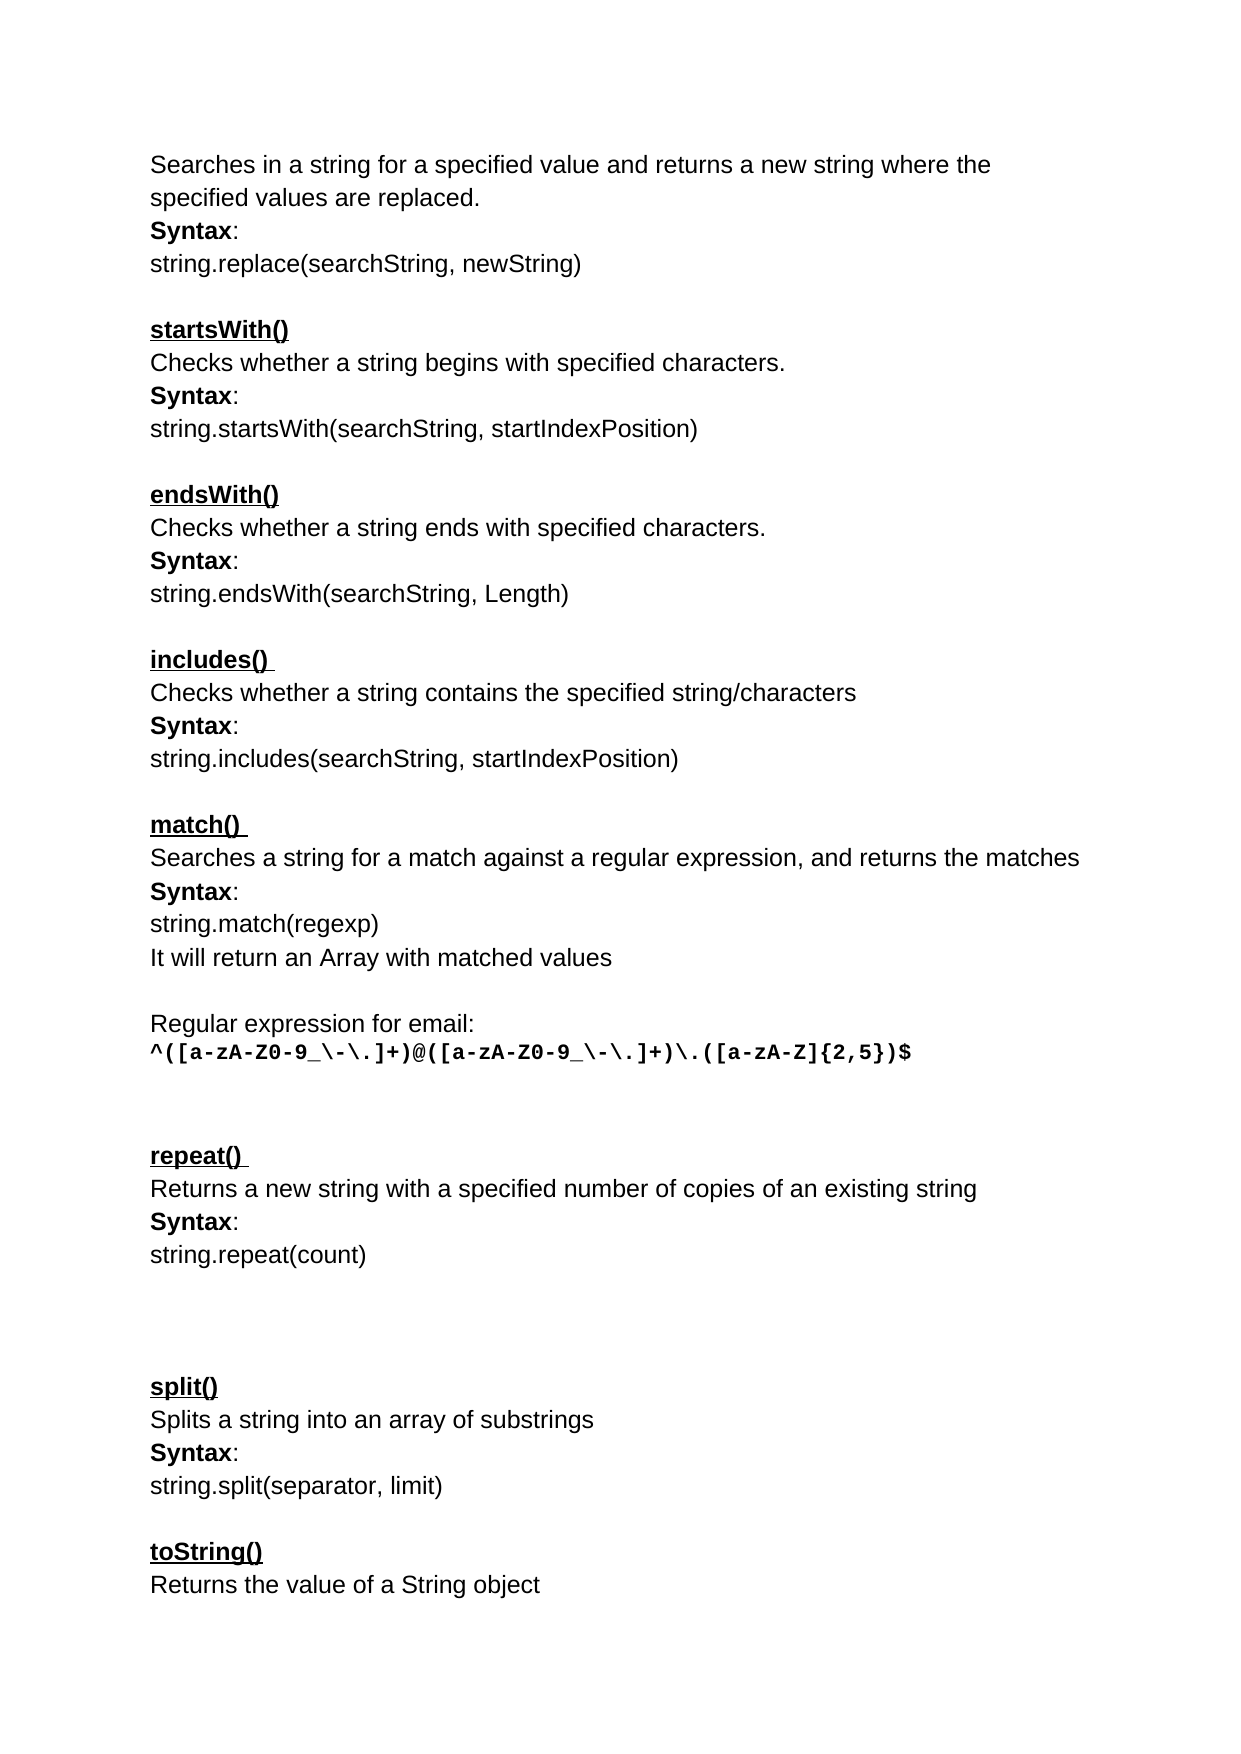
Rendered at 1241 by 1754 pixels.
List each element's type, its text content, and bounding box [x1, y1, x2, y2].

text Syntax: [150, 216, 1090, 245]
text Syntax: [150, 1207, 1090, 1236]
text It will return an Array with matched values [150, 942, 1090, 971]
text string.match(regexp) [150, 909, 1090, 938]
text Syntax: [150, 381, 1090, 410]
text Checks whether a string contains the specified string/characters [150, 678, 1090, 707]
text toString() [150, 1537, 1090, 1566]
text endsWith() [150, 480, 1090, 509]
text string.split(separator, limit) [150, 1471, 1090, 1500]
text string.endsWith(searchString, Length) [150, 579, 1090, 608]
text string.startsWith(searchString, startIndexPosition) [150, 414, 1090, 443]
text Searches in a string for a specified value and returns a new string where the specified values are replaced. [150, 150, 1090, 212]
text string.repeat(count) [150, 1240, 1090, 1269]
text Syntax: [150, 876, 1090, 905]
text includes() [150, 645, 1090, 674]
text Checks whether a string begins with specified characters. [150, 348, 1090, 377]
text repeat() [150, 1141, 1090, 1170]
text match() [150, 810, 1090, 839]
text startsWith() [150, 315, 1090, 344]
text ^([a-zA-Z0-9_\-\.]+)@([a-zA-Z0-9_\-\.]+)\.([a-zA-Z]{2,5})$ [150, 1042, 1090, 1066]
text string.includes(searchString, startIndexPosition) [150, 744, 1090, 773]
text Syntax: [150, 1438, 1090, 1467]
text string.replace(searchString, newString) [150, 249, 1090, 278]
text Searches a string for a match against a regular expression, and returns the matches [150, 843, 1090, 872]
text Syntax: [150, 711, 1090, 740]
text Returns the value of a String object [150, 1570, 1090, 1599]
text Syntax: [150, 546, 1090, 575]
text Regular expression for email: [150, 1008, 1090, 1037]
text Returns a new string with a specified number of copies of an existing string [150, 1174, 1090, 1203]
text Splits a string into an array of substrings [150, 1405, 1090, 1434]
text Checks whether a string ends with specified characters. [150, 513, 1090, 542]
text split() [150, 1372, 1090, 1401]
